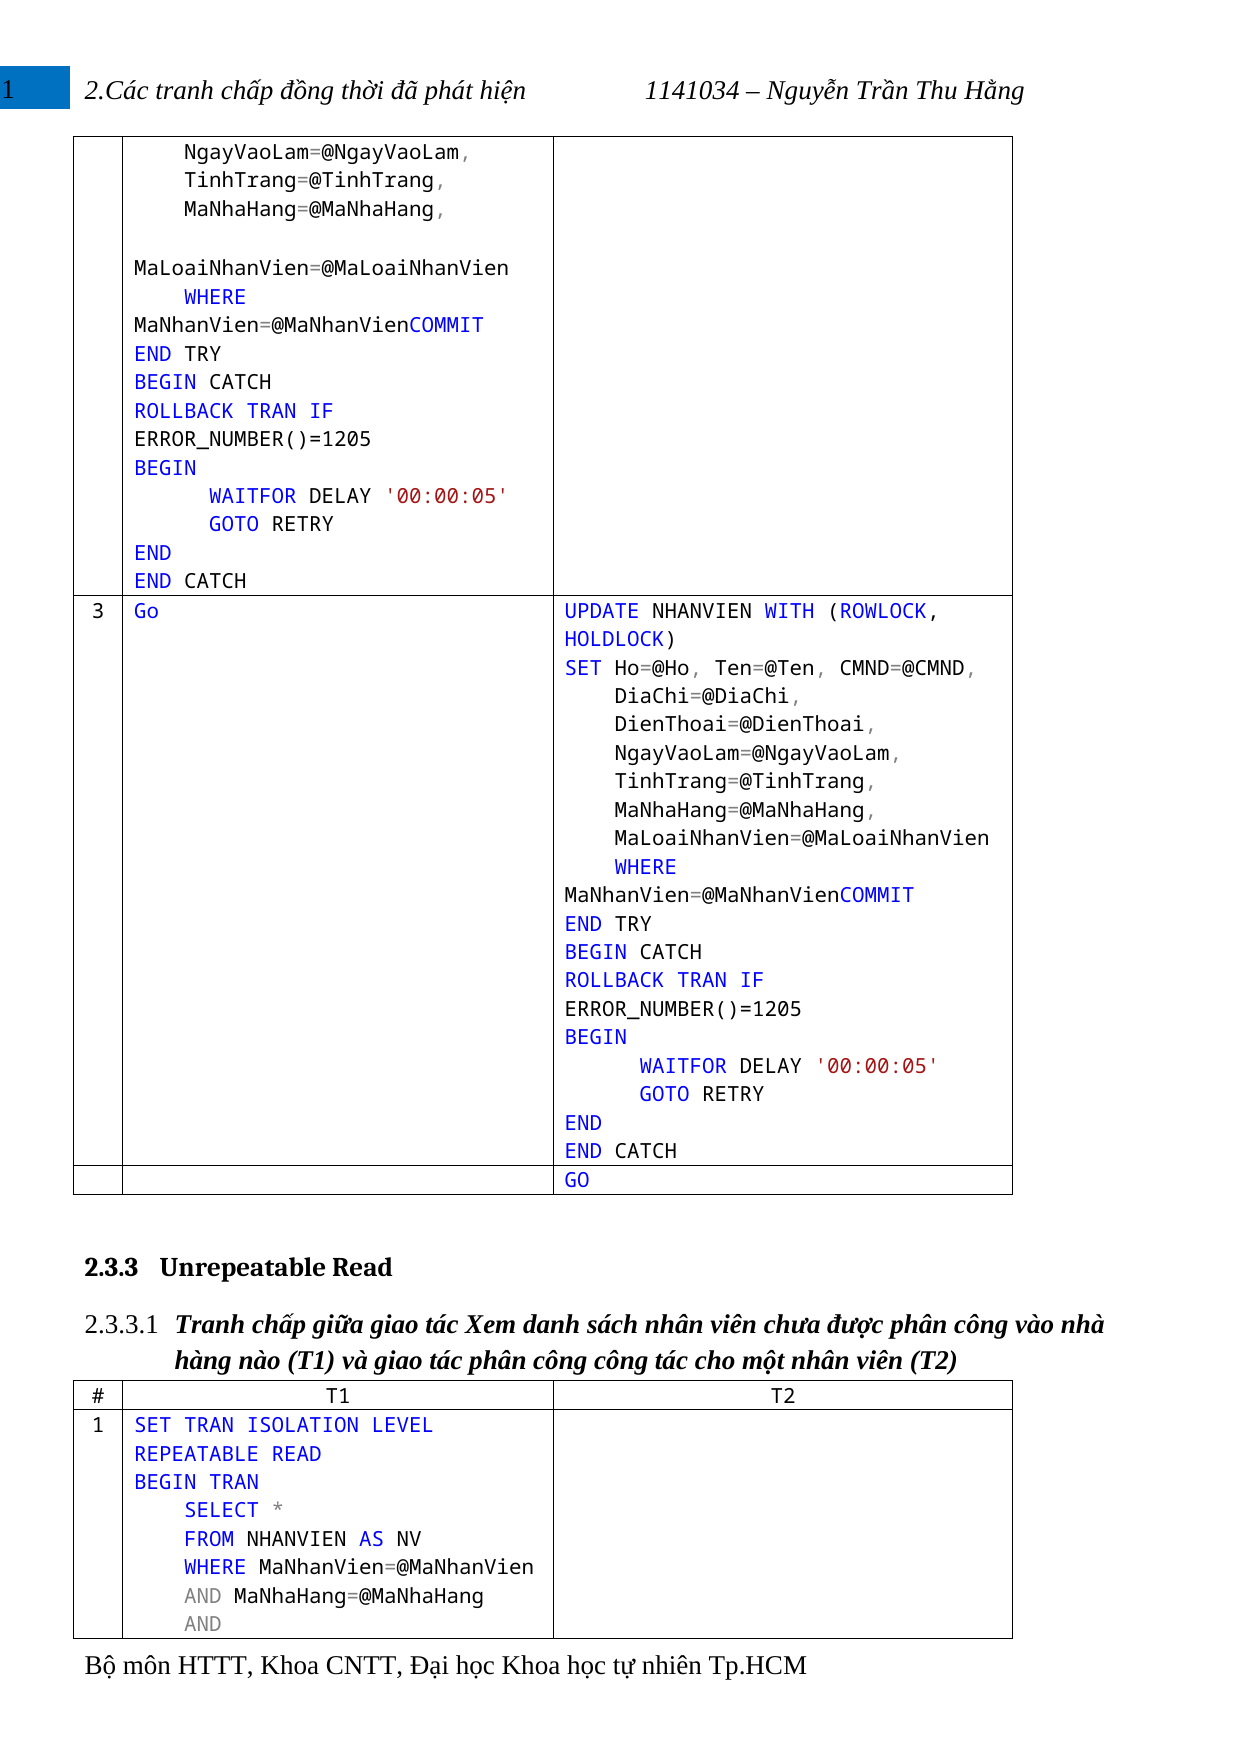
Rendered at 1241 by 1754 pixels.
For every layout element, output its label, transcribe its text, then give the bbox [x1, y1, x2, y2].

table_cell [74, 1166, 122, 1194]
subtitle Unrepeatable Read [84, 1252, 1153, 1283]
table_cell GO [554, 1166, 1012, 1194]
table_header T2 [554, 1381, 1012, 1409]
table_cell [554, 137, 1012, 595]
table_header # [74, 1381, 122, 1409]
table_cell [123, 1410, 553, 1638]
table_cell 1 [74, 1410, 122, 1638]
table_cell 2 [74, 137, 122, 595]
table_cell 3 [74, 596, 122, 1164]
table_header T1 [123, 1381, 553, 1409]
table_cell Go [123, 596, 553, 1164]
table_cell [554, 1410, 1012, 1638]
table_cell [123, 1166, 553, 1194]
subtitle Tranh chấp giữa giao tác Xem danh sách nhân viên chưa được phân công vào nhà hàng nào (T1) và giao tác phân công công tác cho một nhân viên (T2) [84, 1308, 1153, 1375]
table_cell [123, 137, 553, 595]
